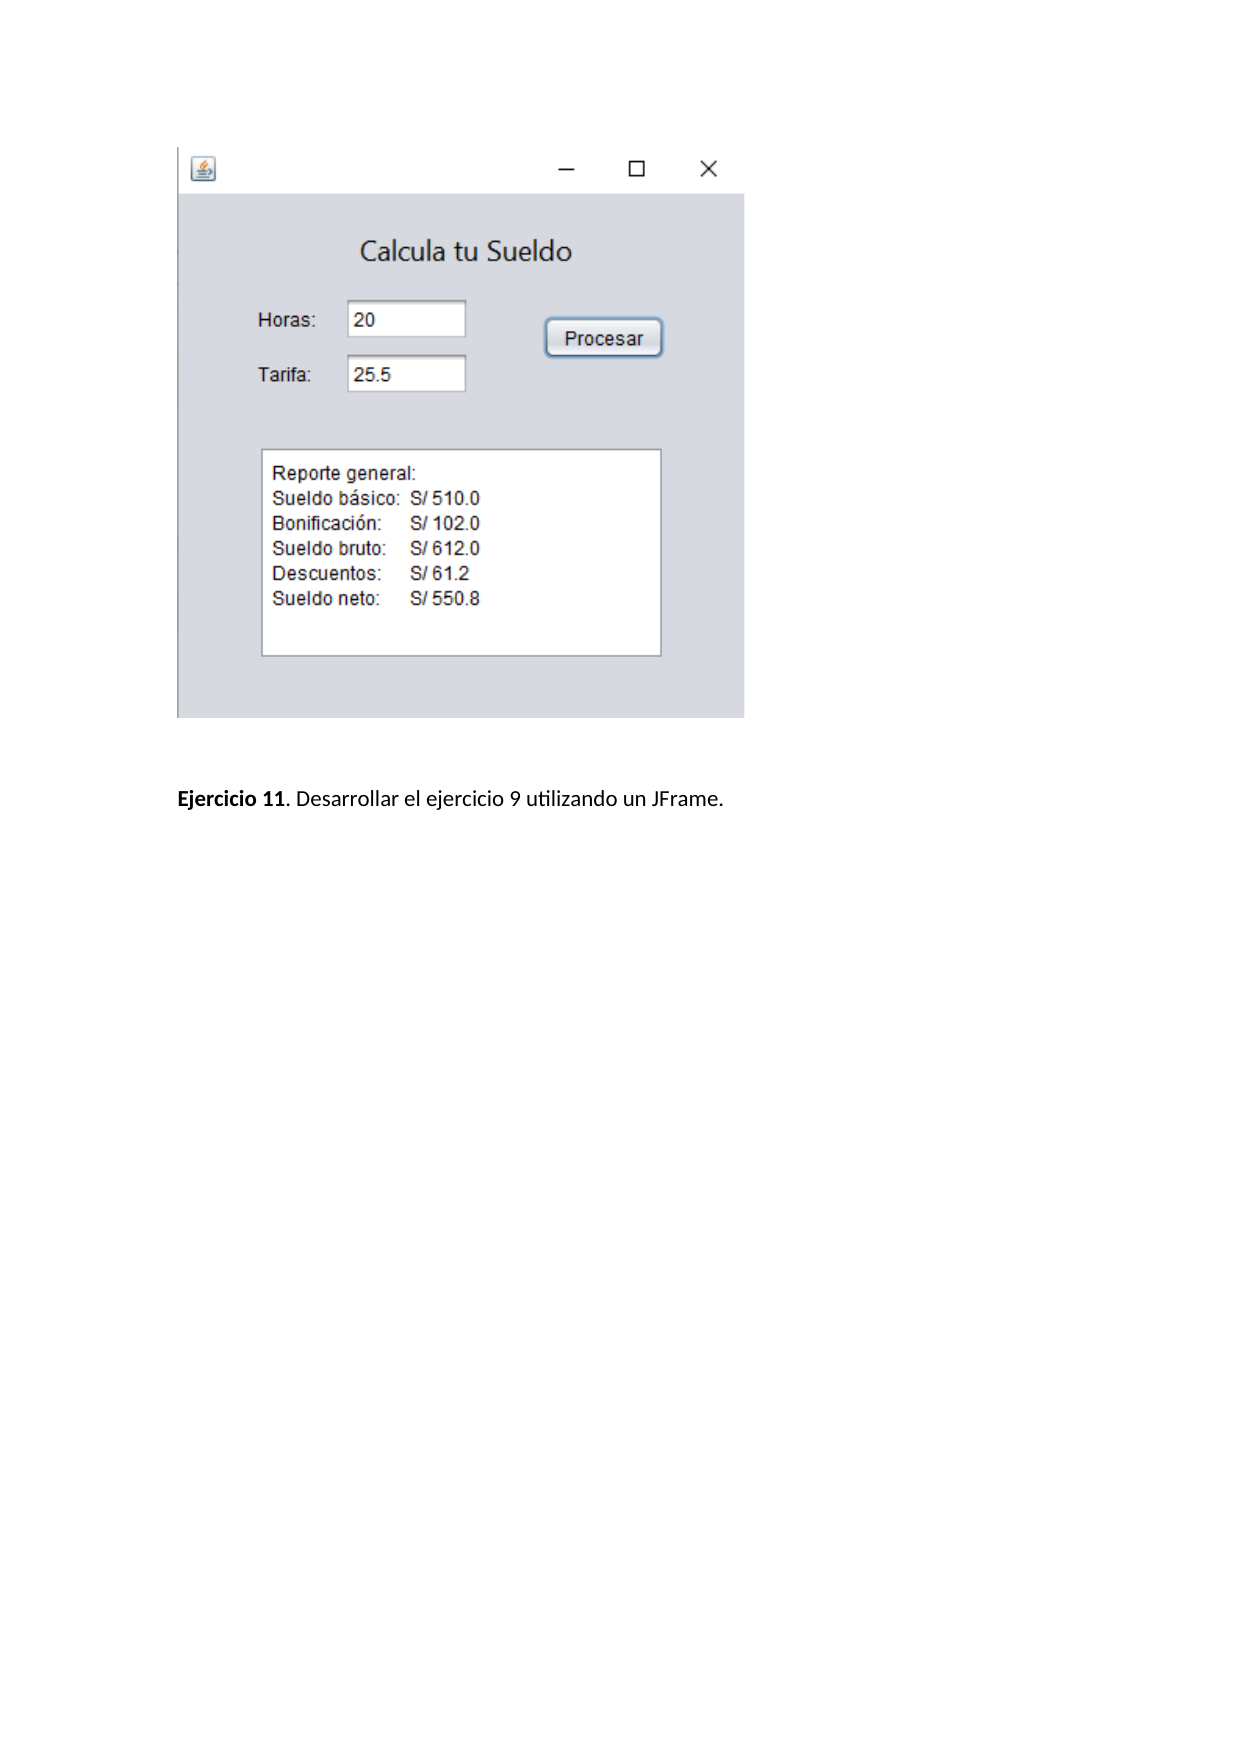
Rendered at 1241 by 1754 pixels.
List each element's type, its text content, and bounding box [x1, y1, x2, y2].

picture [177, 147, 745, 718]
text Ejercicio 11. Desarrollar el ejercicio 9 utilizando un JFrame. [177, 784, 1063, 812]
